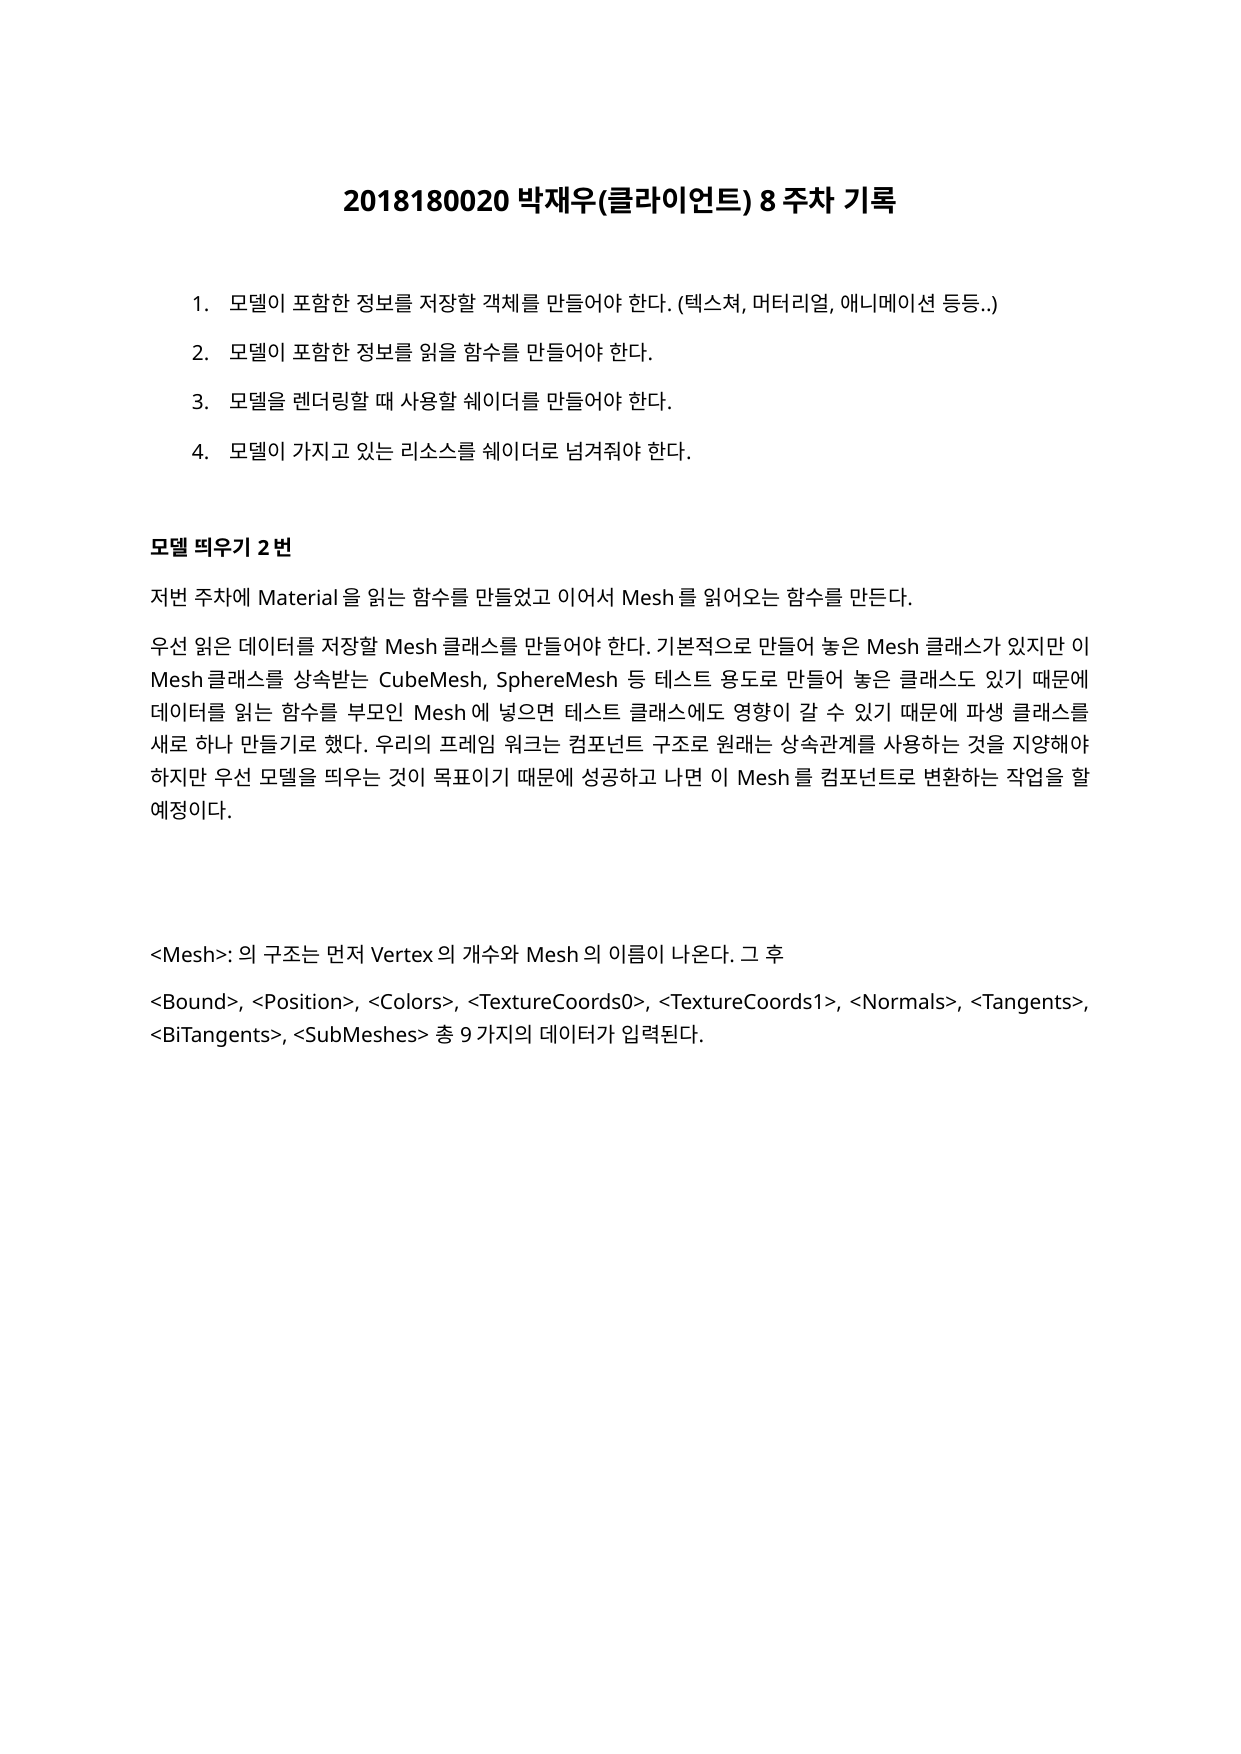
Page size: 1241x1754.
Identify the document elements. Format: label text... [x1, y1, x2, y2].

list 모델이 가지고 있는 리소스를 쉐이더로 넘겨줘야 한다. [192, 435, 1090, 465]
list 모델이 포함한 정보를 저장할 객체를 만들어야 한다. (텍스쳐, 머터리얼, 애니메이션 등등..) [192, 287, 1090, 317]
text 2018180020 박재우(클라이언트) 8주차 기록 [150, 177, 1090, 219]
text 모델 띄우기 2번 [150, 532, 1090, 562]
text 우선 읽은 데이터를 저장할 Mesh클래스를 만들어야 한다. 기본적으로 만들어 놓은 Mesh 클래스가 있지만 이 Mesh클래스를 상속받는 CubeMesh, SphereMesh 등 테스트 용도로 만들어 놓은 클래스도 있기 때문에 데이터를 읽는 함수를 부모인 Mesh에 넣으면 테스트 클래스에도 영향이 갈 수 있기 때문에 파생 클래스를 새로 하나 만들기로 했다. 우리의 프레임 워크는 컴포넌트 구조로 원래는 상속관계를 사용하는 것을 지양해야 하지만 우선 모델을 띄우는 것이 목표이기 때문에 성공하고 나면 이 Mesh를 컴포넌트로 변환하는 작업을 할 예정이다. [150, 630, 1090, 824]
text <Mesh>: 의 구조는 먼저 Vertex의 개수와 Mesh의 이름이 나온다. 그 후 [150, 938, 1090, 968]
text 저번 주차에 Material을 읽는 함수를 만들었고 이어서 Mesh를 읽어오는 함수를 만든다. [150, 581, 1090, 611]
list 모델이 포함한 정보를 읽을 함수를 만들어야 한다. [192, 336, 1090, 367]
list 모델을 렌더링할 때 사용할 쉐이더를 만들어야 한다. [192, 386, 1090, 416]
text <Bound>, <Position>, <Colors>, <TextureCoords0>, <TextureCoords1>, <Normals>, <Tangents>, <BiTangents>, <SubMeshes> 총 9가지의 데이터가 입력된다. [150, 987, 1090, 1048]
